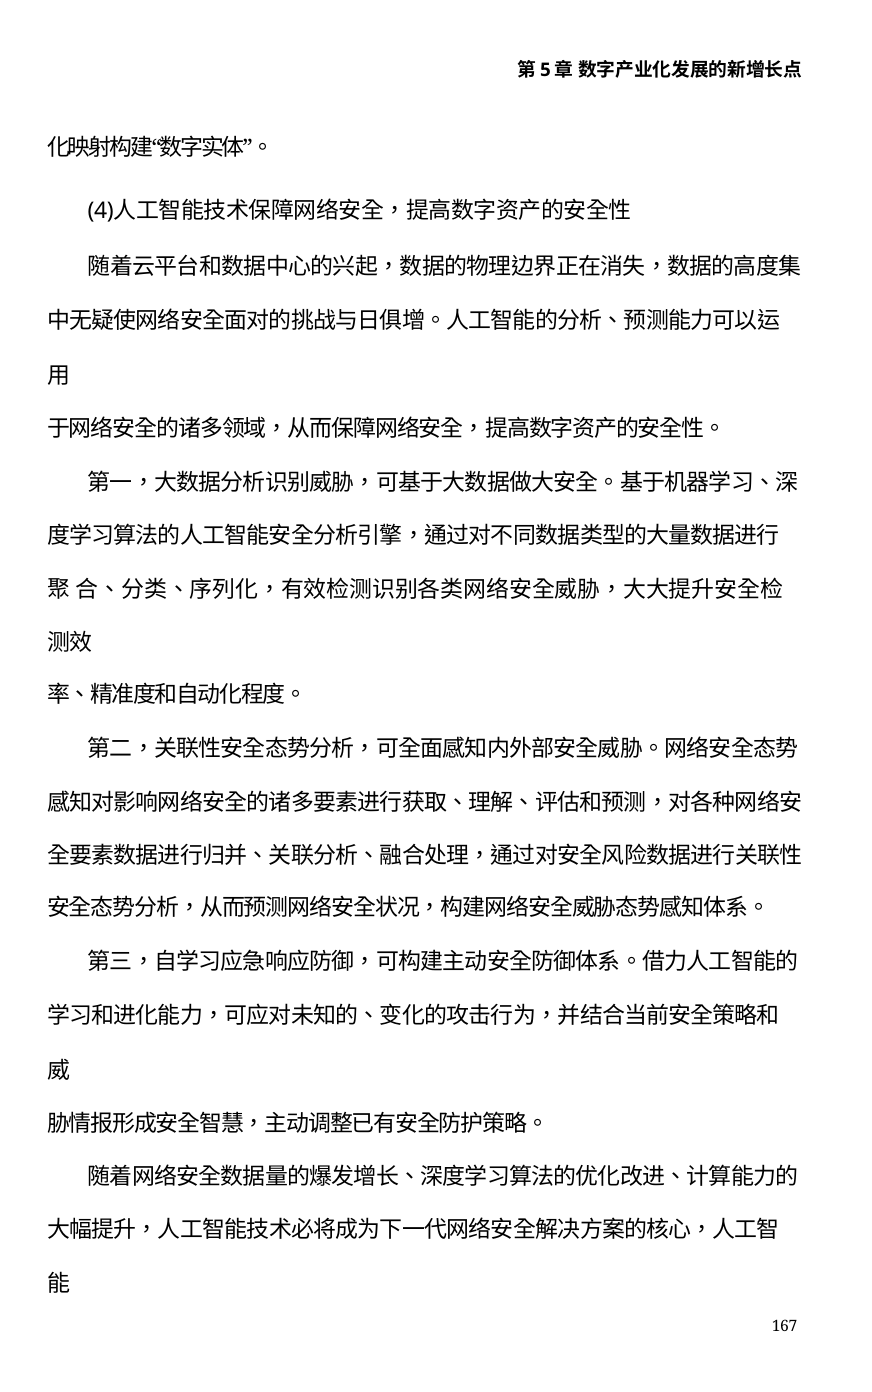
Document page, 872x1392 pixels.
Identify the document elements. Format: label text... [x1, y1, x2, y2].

text 率、精准度和自动化程度。 [47, 680, 802, 708]
text 随着网络安全数据量的爆发增长、深度学习算法的优化改进、计算能力的 大幅提升，人工智能技术必将成为下一代网络安全解决方案的核心，人工智能 [47, 1160, 800, 1298]
text 胁情报形成安全智慧，主动调整已有安全防护策略。 [47, 1109, 802, 1137]
text 安全态势分析，从而预测网络安全状况，构建网络安全威胁态势感知体系。 [47, 893, 802, 921]
text 第5章 数字产业化发展的新增长点 [47, 58, 802, 81]
text 于网络安全的诸多领域，从而保障网络安全，提高数字资产的安全性。 [47, 414, 802, 442]
text 第一，大数据分析识别威胁，可基于大数据做大安全。基于机器学习、深 度学习算法的人工智能安全分析引擎，通过对不同数据类型的大量数据进行聚 合、分类、序列化，有效检测识别各类网络安全威胁，大大提升安全检测效 [47, 466, 800, 658]
text (4)人工智能技术保障网络安全，提高数字资产的安全性 [87, 196, 802, 224]
text 随着云平台和数据中心的兴起，数据的物理边界正在消失，数据的高度集 中无疑使网络安全面对的挑战与日俱增。人工智能的分析、预测能力可以运用 [47, 250, 802, 390]
text 第三，自学习应急响应防御，可构建主动安全防御体系。借力人工智能的 学习和进化能力，可应对未知的、变化的攻击行为，并结合当前安全策略和威 [47, 945, 800, 1085]
text 第二，关联性安全态势分析，可全面感知内外部安全威胁。网络安全态势 感知对影响网络安全的诸多要素进行获取、理解、评估和预测，对各种网络安 全要素数据进行归并、关联分析、融合处理，通过对安全风险数据进行关联性 [47, 732, 802, 870]
text 化映射构建“数字实体”。 [47, 133, 802, 161]
